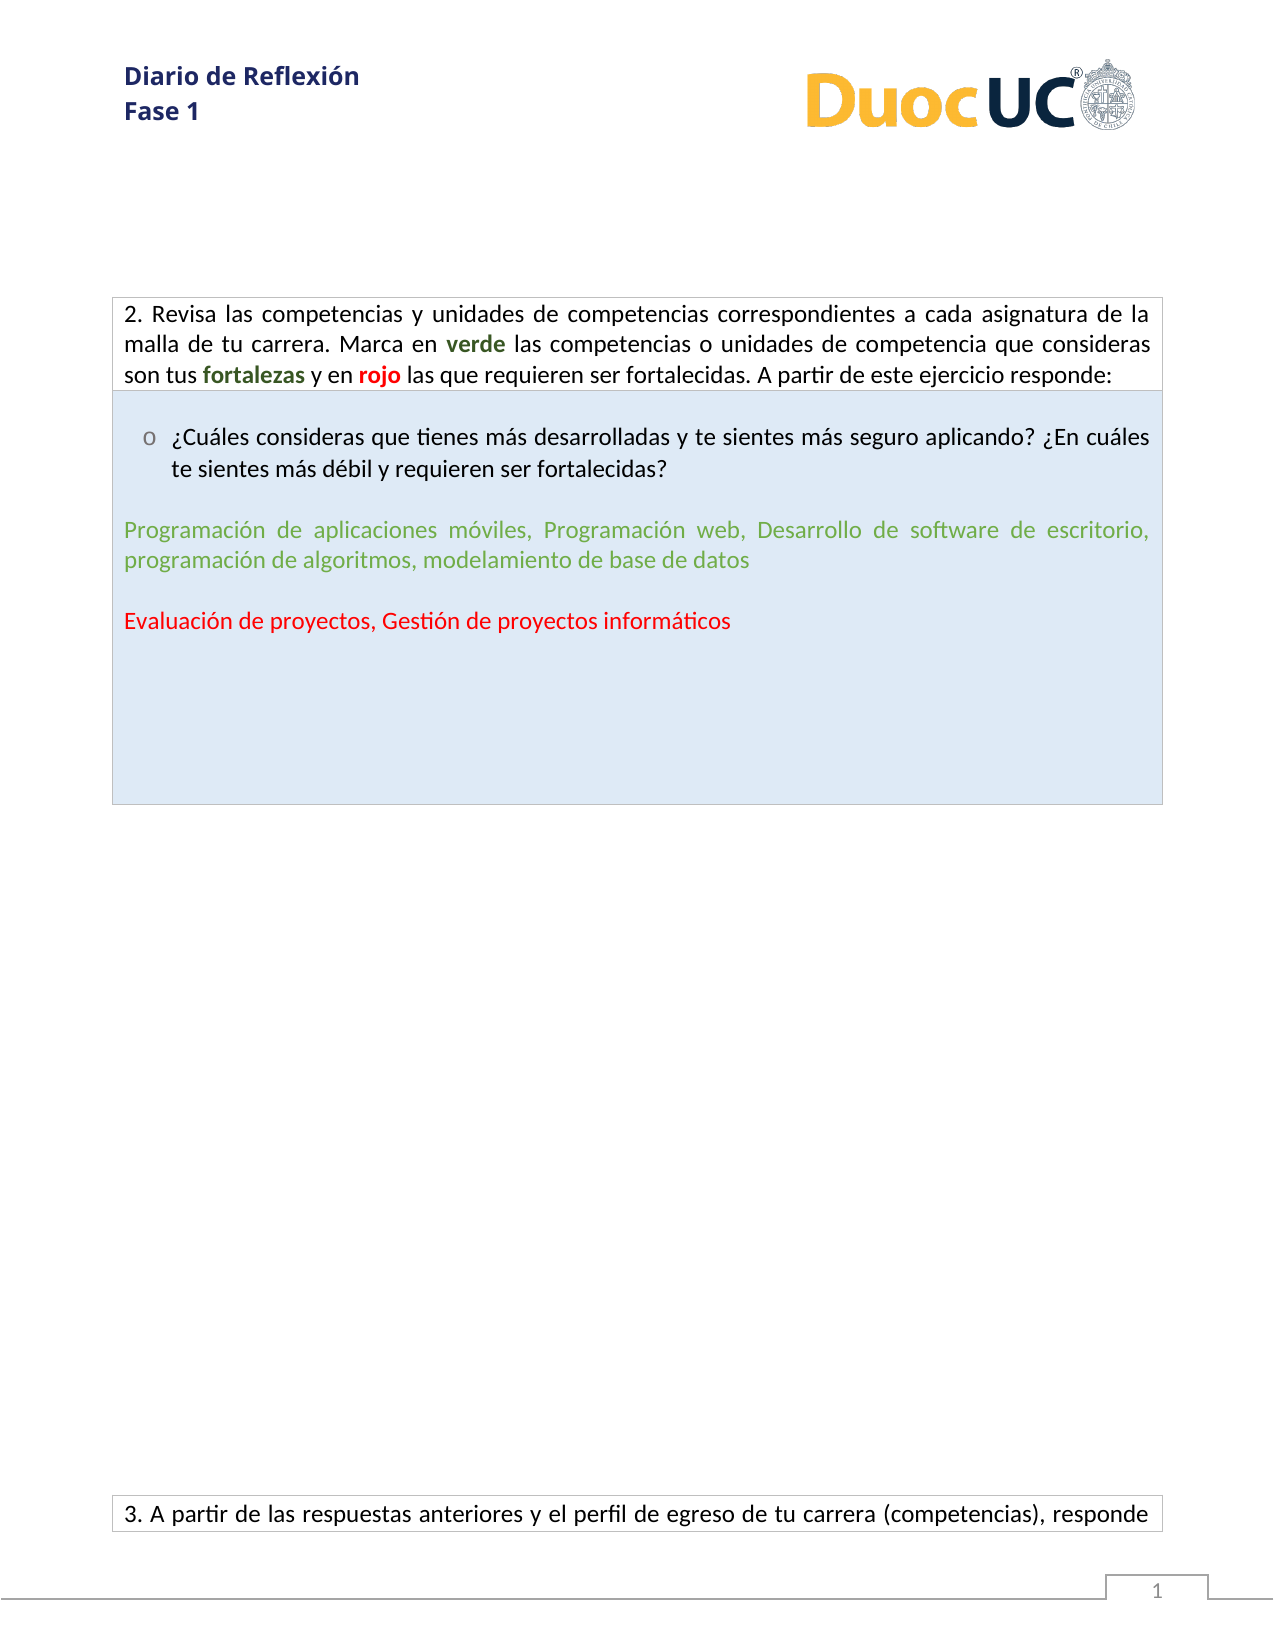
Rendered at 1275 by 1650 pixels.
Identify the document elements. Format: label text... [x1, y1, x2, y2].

picture [807, 59, 1135, 130]
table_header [113, 1496, 1162, 1531]
table_header 2. Revisa las competencias y unidades de competencias correspondientes a cada asignatura de la malla de tu carrera. Marca en verde las competencias o unidades de competencia que consideras son tus fortalezas y en rojo las que requieren ser fortalecidas. A partir de este ejercicio responde: [113, 298, 1162, 389]
table_cell ¿Cuáles consideras que tienes más desarrolladas y te sientes más seguro aplicando? ¿En cuáles te sientes más débil y requieren ser fortalecidas? Programación de aplicaciones móviles, Programación web, Desarrollo de software de escritorio, programación de algoritmos, modelamiento de base de datos Evaluación de proyectos, Gestión de proyectos informáticos [113, 391, 1162, 804]
